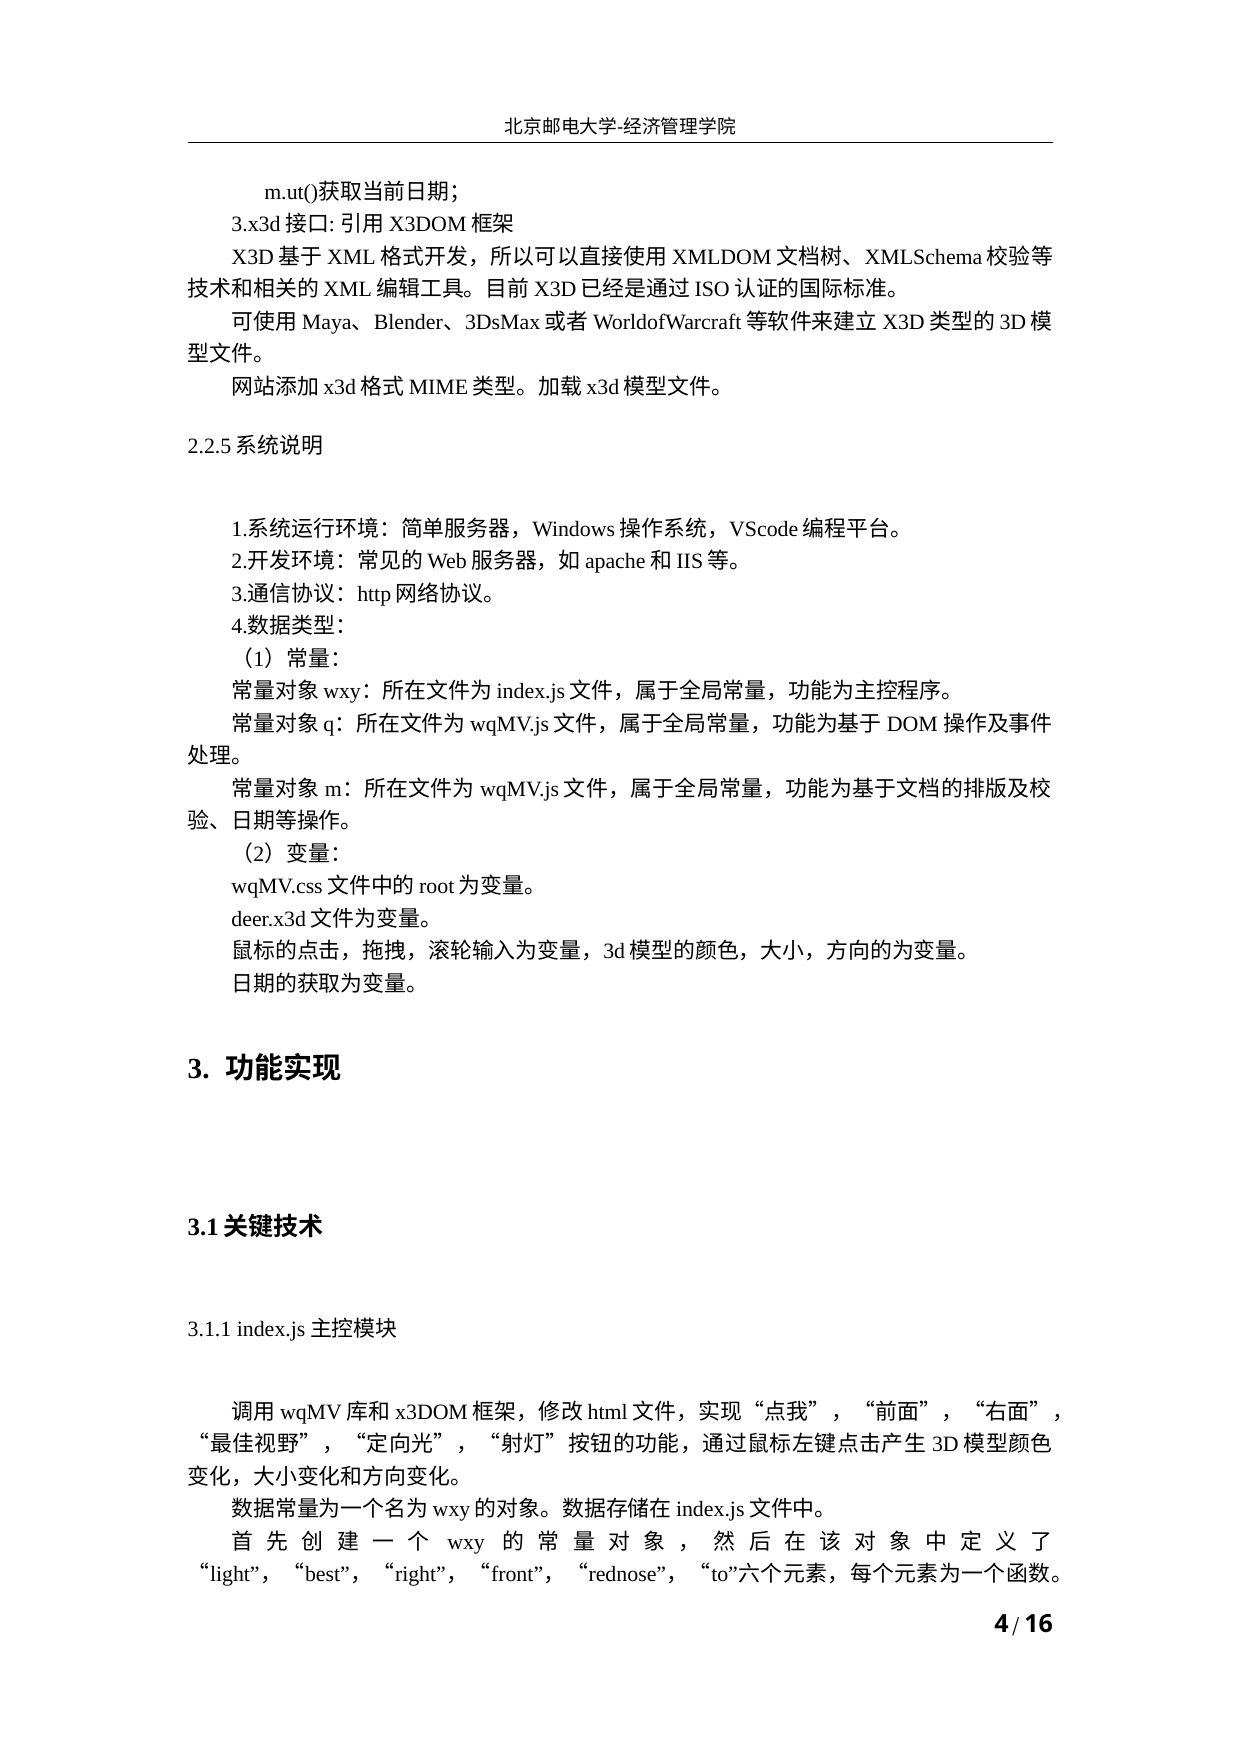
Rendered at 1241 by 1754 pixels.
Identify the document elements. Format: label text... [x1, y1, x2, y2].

text 3.通信协议：http网络协议。 [187, 576, 1053, 608]
subtitle 功能实现 [187, 1033, 1053, 1098]
text 日期的获取为变量。 [187, 966, 1053, 998]
text 数据常量为一个名为wxy的对象。数据存储在index.js文件中。 [187, 1491, 1053, 1523]
text 4.数据类型： [187, 608, 1053, 641]
text 1.系统运行环境：简单服务器，Windows操作系统，VScode编程平台。 [187, 511, 1053, 543]
subtitle 2.2.5系统说明 [187, 428, 1053, 460]
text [187, 1523, 1053, 1588]
text deer.x3d文件为变量。 [187, 901, 1053, 933]
text （2）变量： [187, 836, 1053, 868]
text 常量对象m：所在文件为wqMV.js文件，属于全局常量，功能为基于文档的排版及校验、日期等操作。 [187, 771, 1053, 836]
text m.ut()获取当前日期； [187, 173, 1053, 206]
text 2.开发环境：常见的Web服务器，如apache和IIS等。 [187, 543, 1053, 576]
text 可使用Maya、Blender、3DsMax或者WorldofWarcraft等软件来建立X3D类型的3D模型文件。 [187, 303, 1053, 368]
text 3.x3d接口: 引用X3DOM框架 [187, 206, 1053, 238]
subtitle 3.1关键技术 [187, 1192, 1053, 1257]
text 常量对象q：所在文件为wqMV.js文件，属于全局常量，功能为基于 DOM 操作及事件处理。 [187, 706, 1053, 771]
text 常量对象wxy：所在文件为index.js文件，属于全局常量，功能为主控程序。 [187, 673, 1053, 706]
text 鼠标的点击，拖拽，滚轮输入为变量，3d模型的颜色，大小，方向的为变量。 [187, 933, 1053, 966]
text 网站添加x3d格式MIME类型。加载x3d模型文件。 [187, 368, 1053, 401]
subtitle 3.1.1 index.js主控模块 [187, 1311, 1053, 1343]
text X3D基于XML格式开发，所以可以直接使用XMLDOM文档树、XMLSchema校验等技术和相关的XML编辑工具。目前X3D已经是通过ISO认证的国际标准。 [187, 238, 1053, 303]
text wqMV.css文件中的root为变量。 [187, 868, 1053, 901]
text （1）常量： [187, 641, 1053, 673]
text 调用wqMV库和x3DOM框架，修改html文件，实现“点我”，“前面”，“右面”，“最佳视野”，“定向光”，“射灯”按钮的功能，通过鼠标左键点击产生3D模型颜色变化，大小变化和方向变化。 [187, 1393, 1053, 1491]
